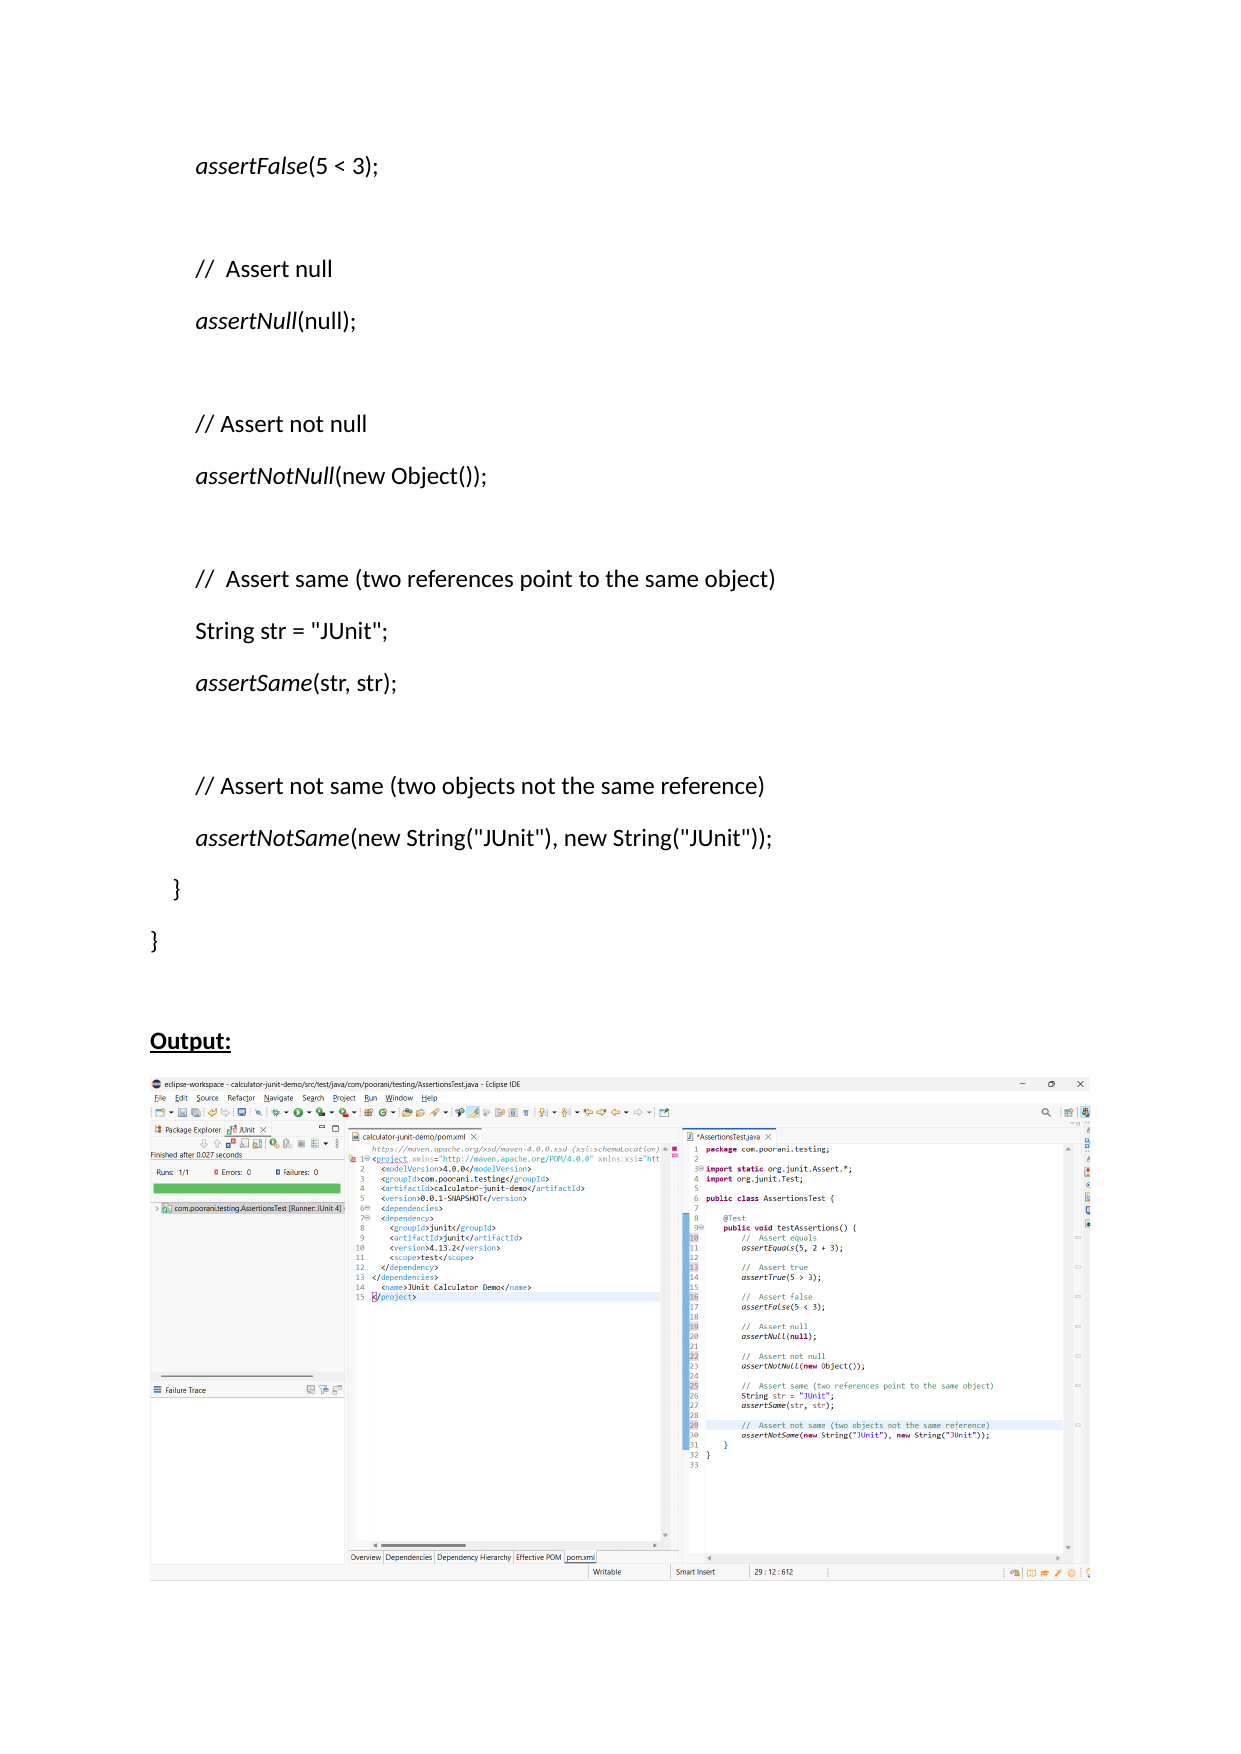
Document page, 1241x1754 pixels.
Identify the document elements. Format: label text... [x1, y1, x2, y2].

text // Assert same (two references point to the same object) [150, 563, 1090, 594]
text // Assert not null [150, 408, 1090, 439]
text // Assert null [150, 253, 1090, 284]
text assertSame(str, str); [150, 667, 1090, 697]
text // Assert not same (two objects not the same reference) [150, 770, 1090, 801]
picture [150, 1077, 1091, 1581]
text assertNotNull(new Object()); [150, 460, 1090, 491]
text assertNotSame(new String("JUnit"), new String("JUnit")); [150, 822, 1090, 852]
text } [150, 873, 1090, 904]
text Output: [150, 1026, 1090, 1056]
text String str = "JUnit"; [150, 615, 1090, 646]
text } [150, 925, 1090, 956]
text assertFalse(5 < 3); [150, 150, 1090, 181]
text assertNull(null); [150, 305, 1090, 336]
